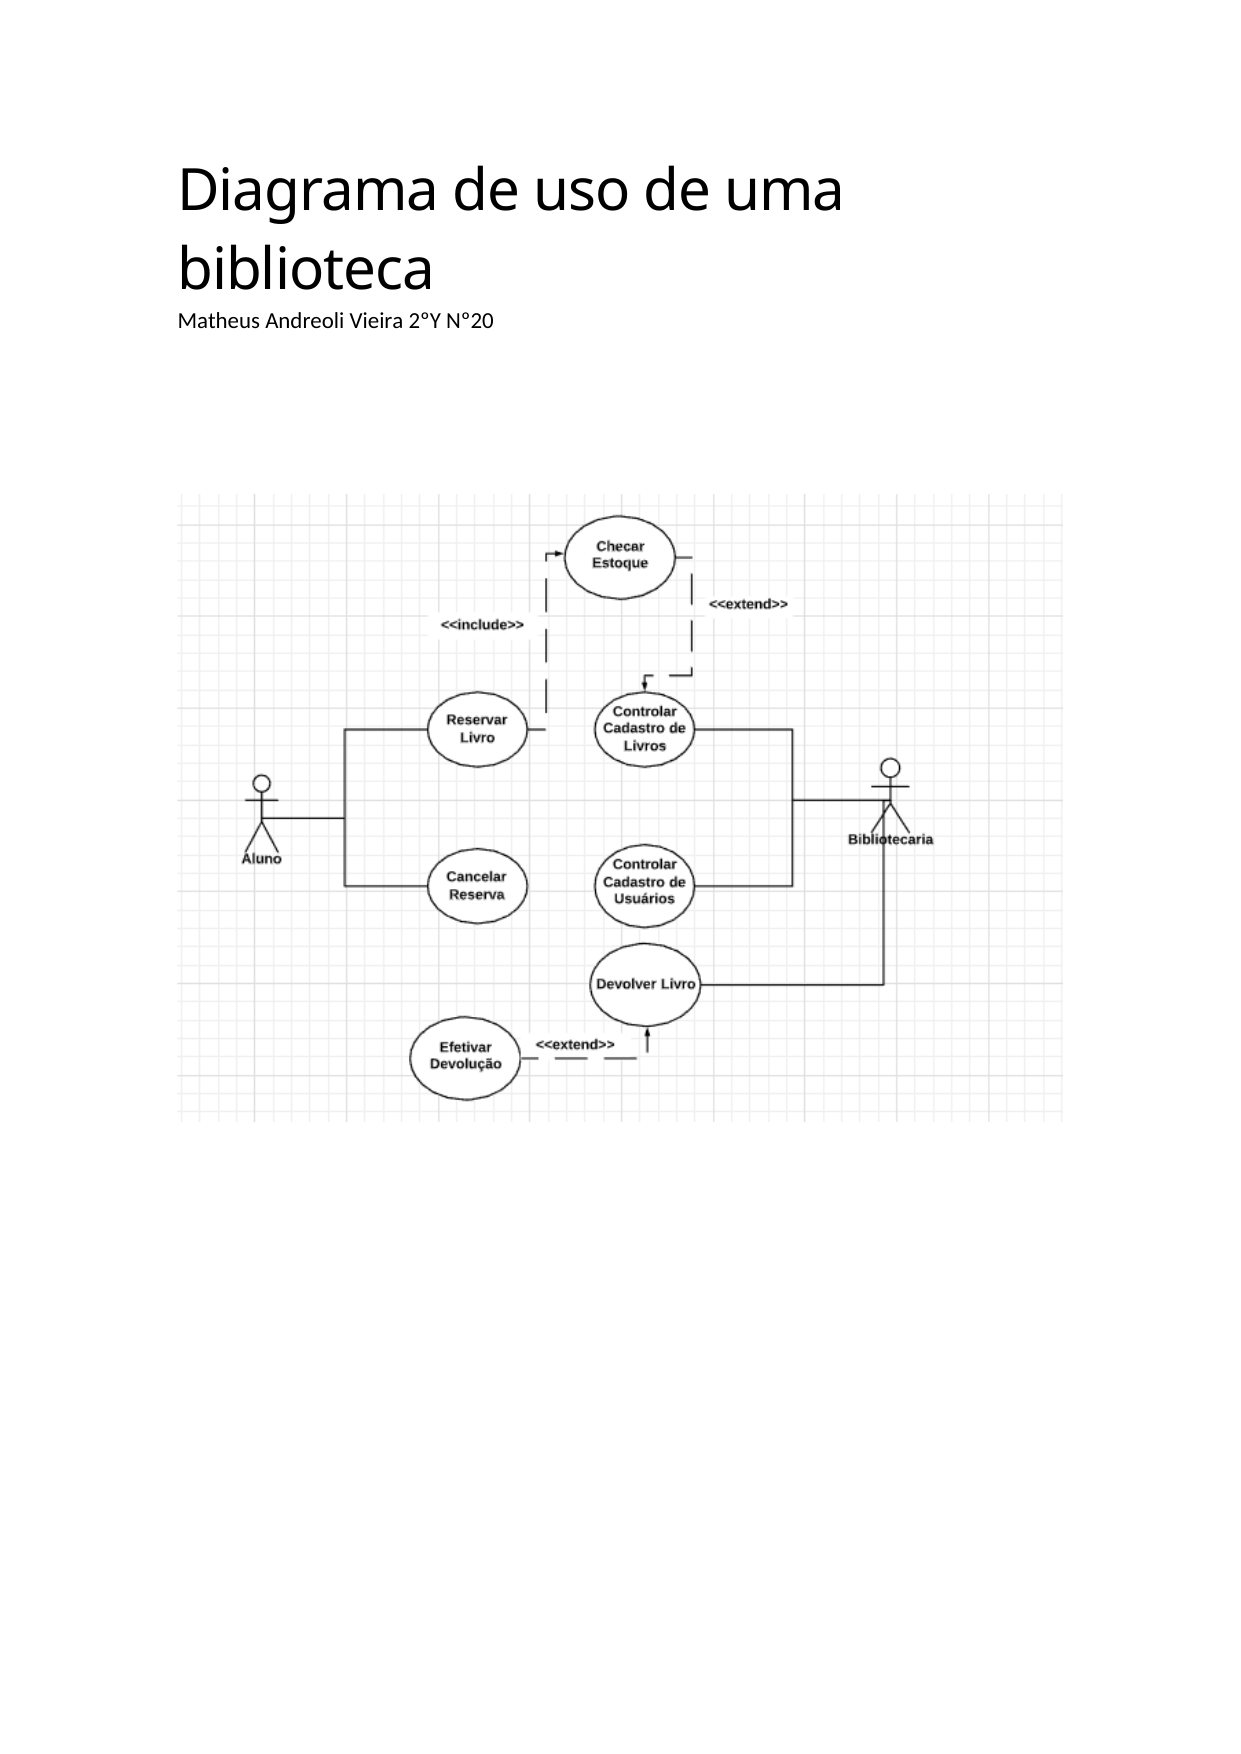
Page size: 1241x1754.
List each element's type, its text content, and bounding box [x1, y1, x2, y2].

title Diagrama de uso de uma biblioteca [177, 148, 1063, 307]
text Matheus Andreoli Vieira 2ºY Nº20 [177, 307, 1063, 334]
picture [177, 494, 1063, 1122]
